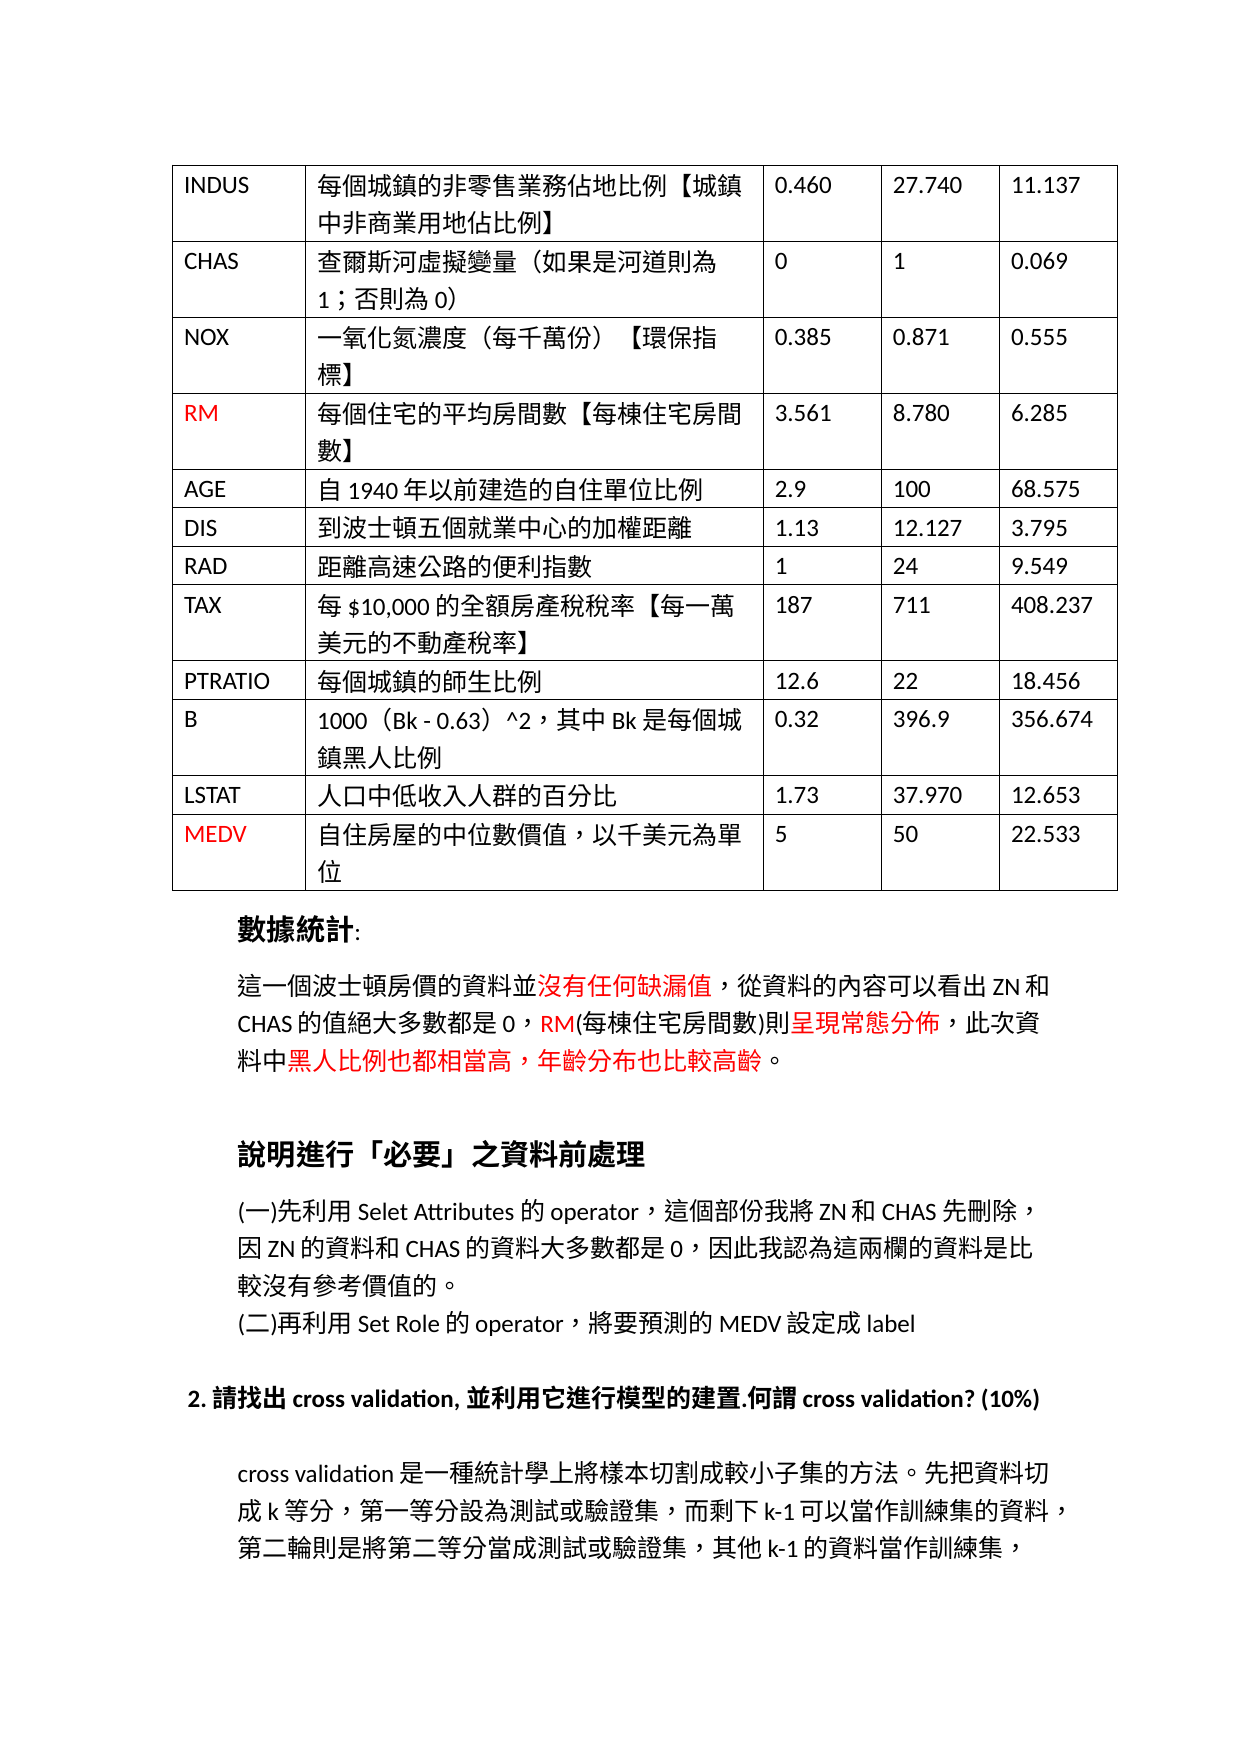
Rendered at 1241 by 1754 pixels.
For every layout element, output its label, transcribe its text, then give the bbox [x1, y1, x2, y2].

table_cell 0.385 [764, 318, 881, 393]
table_cell 每個城鎮的師生比例 [306, 661, 763, 699]
table_cell 50 [882, 815, 999, 889]
table_cell 1.73 [764, 776, 881, 813]
table_cell 1.13 [764, 508, 881, 546]
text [237, 1453, 1053, 1566]
table_cell 0.460 [764, 166, 881, 241]
table_cell 0.069 [1000, 242, 1117, 317]
table_cell 0.555 [1000, 318, 1117, 393]
table_cell 查爾斯河虛擬變量（如果是河道則為1；否則為0） [306, 242, 763, 317]
text 2. 請找出cross validation, 並利用它進行模型的建置.何謂cross validation? (10%) [187, 1378, 1053, 1416]
table_cell 3.795 [1000, 508, 1117, 546]
table_cell 18.456 [1000, 661, 1117, 699]
table_cell 1000（Bk - 0.63）^2，其中 Bk 是每個城鎮黑人比例 [306, 700, 763, 775]
table_cell 1 [764, 547, 881, 584]
table_cell 自住房屋的中位數價值，以千美元為單位 [306, 815, 763, 889]
table_cell RAD [173, 547, 305, 584]
table_cell LSTAT [173, 776, 305, 813]
table_cell RM [173, 394, 305, 469]
table_cell 22 [882, 661, 999, 699]
table_cell 每個城鎮的非零售業務佔地比例【城鎮中非商業用地佔比例】 [306, 166, 763, 241]
table_cell 187 [764, 585, 881, 660]
table_cell 人口中低收入人群的百分比 [306, 776, 763, 813]
table_cell 356.674 [1000, 700, 1117, 775]
table_cell INDUS [173, 166, 305, 241]
text 數據統計: [237, 891, 1053, 966]
table_cell 0.871 [882, 318, 999, 393]
table_cell 396.9 [882, 700, 999, 775]
table_cell 11.137 [1000, 166, 1117, 241]
table_cell 24 [882, 547, 999, 584]
table_cell 68.575 [1000, 470, 1117, 507]
table_cell 每個住宅的平均房間數【每棟住宅房間數】 [306, 394, 763, 469]
table_cell 22.533 [1000, 815, 1117, 889]
table_cell 8.780 [882, 394, 999, 469]
table_cell NOX [173, 318, 305, 393]
table_cell 0 [764, 242, 881, 317]
text 這一個波士頓房價的資料並沒有任何缺漏值，從資料的內容可以看出ZN和CHAS的值絕大多數都是0，RM(每棟住宅房間數)則呈現常態分佈，此次資料中黑人比例也都相當高，年齡分布也比較高齡。 [237, 966, 1053, 1078]
table_cell 100 [882, 470, 999, 507]
text (二)再利用Set Role的operator，將要預測的MEDV設定成label [237, 1303, 1053, 1341]
table_cell CHAS [173, 242, 305, 317]
table_cell DIS [173, 508, 305, 546]
table_cell B [173, 700, 305, 775]
table_cell 自 1940 年以前建造的自住單位比例 [306, 470, 763, 507]
table_cell 2.9 [764, 470, 881, 507]
table_cell MEDV [173, 815, 305, 889]
table_cell 9.549 [1000, 547, 1117, 584]
table_cell TAX [173, 585, 305, 660]
table_cell 6.285 [1000, 394, 1117, 469]
table_cell 408.237 [1000, 585, 1117, 660]
table_cell AGE [173, 470, 305, 507]
table_cell 5 [764, 815, 881, 889]
table_cell 3.561 [764, 394, 881, 469]
table_cell 1 [882, 242, 999, 317]
table_cell 12.127 [882, 508, 999, 546]
table_cell 距離高速公路的便利指數 [306, 547, 763, 584]
table_cell PTRATIO [173, 661, 305, 699]
table_cell 每 $10,000 的全額房產稅稅率【每一萬美元的不動產稅率】 [306, 585, 763, 660]
table_cell 12.653 [1000, 776, 1117, 813]
table_cell 一氧化氮濃度（每千萬份）【環保指標】 [306, 318, 763, 393]
table_cell 到波士頓五個就業中心的加權距離 [306, 508, 763, 546]
table_cell 711 [882, 585, 999, 660]
table_cell 12.6 [764, 661, 881, 699]
table_cell 0.32 [764, 700, 881, 775]
table_cell 37.970 [882, 776, 999, 813]
text (一)先利用Selet Attributes 的operator，這個部份我將ZN和CHAS 先刪除，因ZN的資料和CHAS的資料大多數都是0，因此我認為這兩欄的資料是比較沒有參考價值的。 [237, 1191, 1053, 1303]
table_cell 27.740 [882, 166, 999, 241]
text 說明進行「必要」之資料前處理 [237, 1116, 1053, 1191]
